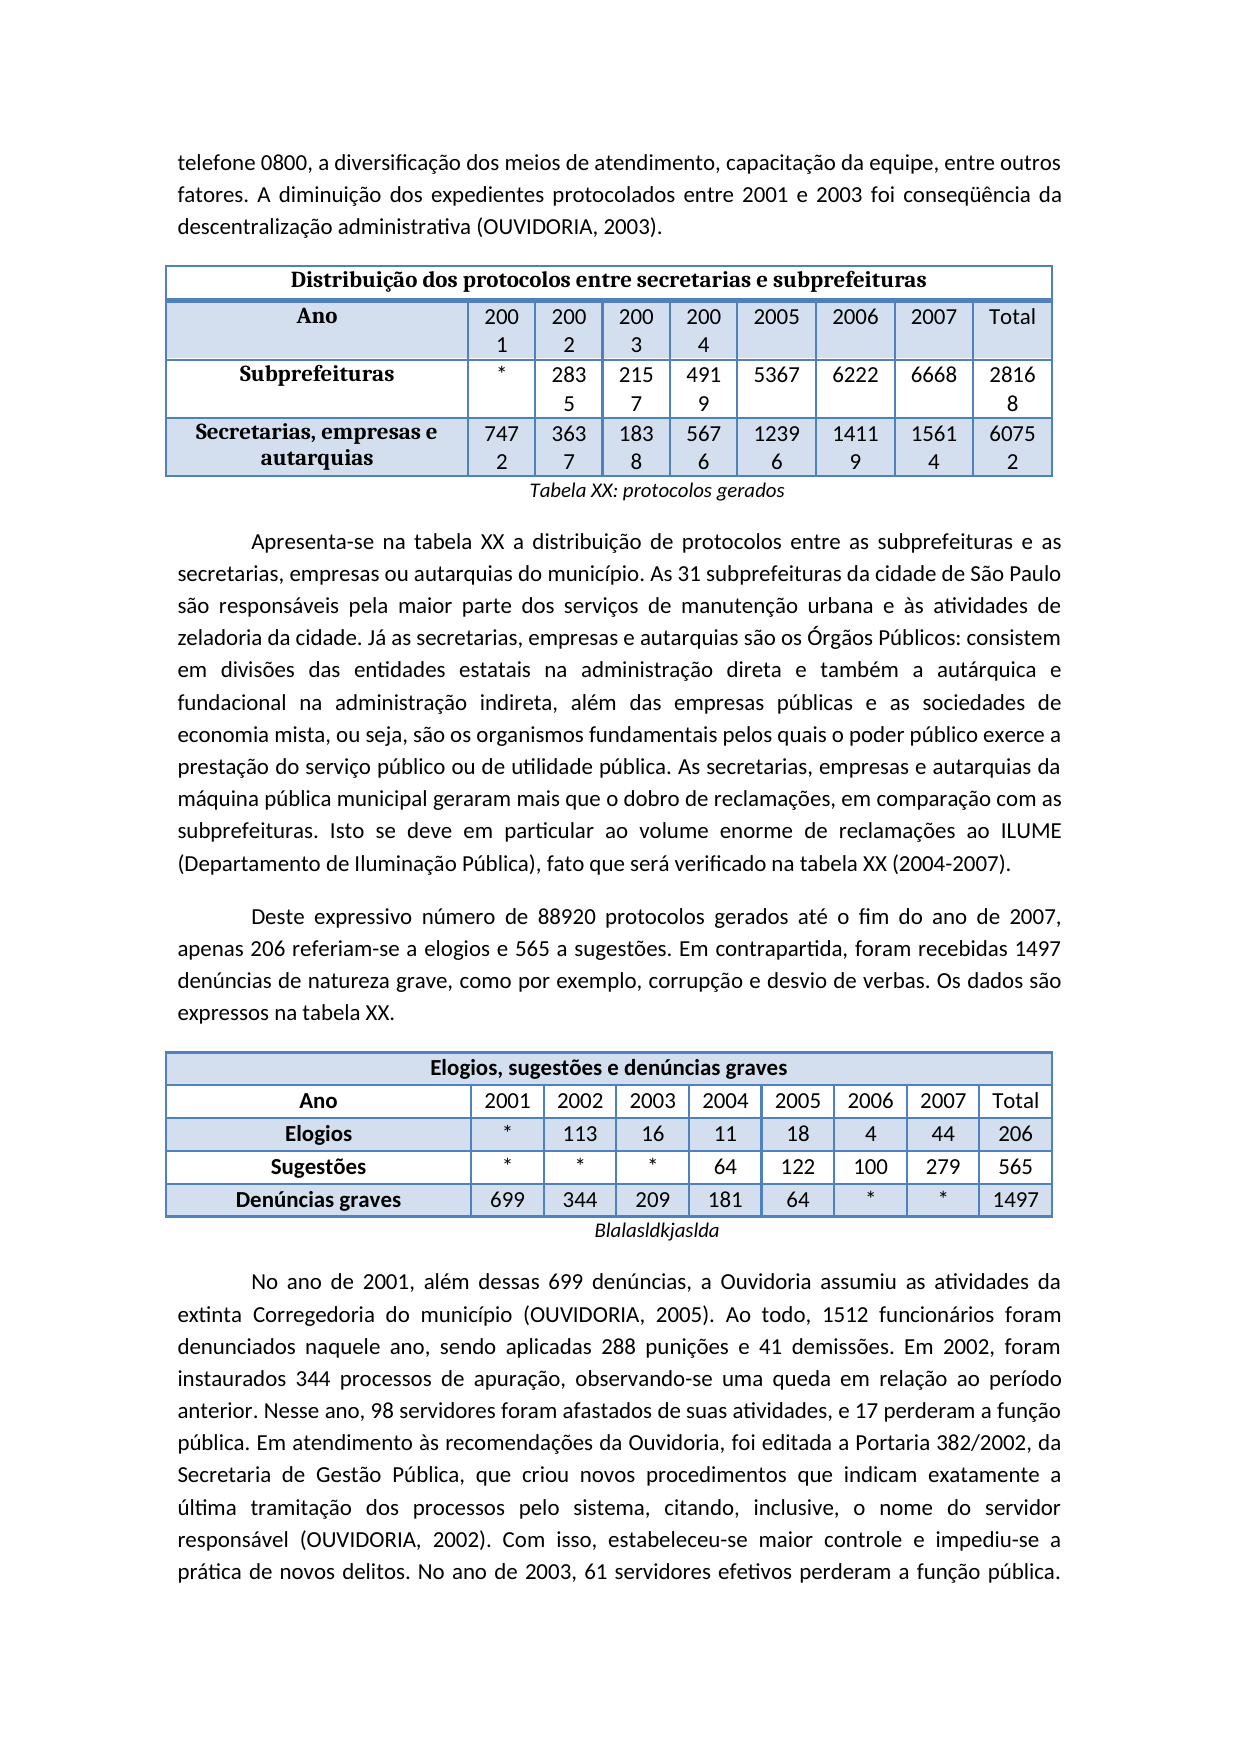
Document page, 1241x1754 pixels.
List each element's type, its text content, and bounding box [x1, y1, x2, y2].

table_cell 12396 [738, 419, 815, 475]
table_cell * [545, 1152, 615, 1183]
table_cell 344 [545, 1185, 615, 1215]
table_cell 3637 [536, 419, 601, 475]
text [177, 148, 1063, 240]
table_cell 11 [690, 1119, 760, 1150]
table_cell 44 [908, 1119, 978, 1150]
table_cell 5676 [671, 419, 736, 475]
table_cell Subprefeituras [167, 361, 467, 417]
table_cell 181 [690, 1185, 760, 1215]
table_cell 6668 [896, 361, 972, 417]
table_cell 15614 [896, 419, 972, 475]
table_cell Denúncias graves [167, 1185, 470, 1215]
table_cell Sugestões [167, 1152, 470, 1183]
table_cell 18 [763, 1119, 833, 1150]
table_cell 2003 [617, 1086, 688, 1117]
table_cell 2835 [536, 361, 601, 417]
table_cell Secretarias, empresas e autarquias [167, 419, 467, 475]
table_cell * [472, 1119, 543, 1150]
table_cell 209 [617, 1185, 688, 1215]
table_cell 113 [545, 1119, 615, 1150]
table_cell 16 [617, 1119, 688, 1150]
table_cell 5367 [738, 361, 815, 417]
table_cell 206 [980, 1119, 1051, 1150]
table_cell 2001 [469, 303, 534, 358]
table_cell 279 [908, 1152, 978, 1183]
table_cell 2002 [545, 1086, 615, 1117]
table_cell 60752 [974, 419, 1051, 475]
table_cell 4919 [671, 361, 736, 417]
text Tabela XX: protocolos gerados [177, 477, 1063, 502]
table_cell Total [980, 1086, 1051, 1117]
table_cell Ano [167, 303, 467, 358]
table_cell Total [974, 303, 1051, 358]
text Deste expressivo número de 88920 protocolos gerados até o fim do ano de 2007, apenas 206 referiam-se a elogios e 565 a sugestões. Em contrapartida, foram recebidas 1497 denúncias de natureza grave, como por exemplo, corrupção e desvio de verbas. Os dados são expressos na tabela XX. [177, 902, 1063, 1026]
table_cell * [472, 1152, 543, 1183]
text Blalasldkjaslda [177, 1217, 1063, 1243]
table_cell * [908, 1185, 978, 1215]
table_cell 2005 [763, 1086, 833, 1117]
table_cell 6222 [817, 361, 894, 417]
table_cell * [617, 1152, 688, 1183]
table_cell 14119 [817, 419, 894, 475]
table_cell Ano [167, 1086, 470, 1117]
table_cell 64 [763, 1185, 833, 1215]
table_cell 100 [835, 1152, 906, 1183]
table_cell 122 [763, 1152, 833, 1183]
table_cell 2004 [671, 303, 736, 358]
table_cell 2003 [604, 303, 669, 358]
table_cell 2006 [817, 303, 894, 358]
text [177, 1267, 1063, 1585]
table_cell 2005 [738, 303, 815, 358]
table_cell * [469, 361, 534, 417]
table_cell 699 [472, 1185, 543, 1215]
table_cell 2002 [536, 303, 601, 358]
table_cell 2006 [835, 1086, 906, 1117]
table_cell * [835, 1185, 906, 1215]
table_cell 64 [690, 1152, 760, 1183]
table_header Distribuição dos protocolos entre secretarias e subprefeituras [167, 267, 1051, 298]
table_cell 2007 [896, 303, 972, 358]
table_cell 4 [835, 1119, 906, 1150]
table_header Elogios, sugestões e denúncias graves [167, 1054, 1051, 1084]
table_cell 2157 [604, 361, 669, 417]
table_cell 7472 [469, 419, 534, 475]
text Apresenta-se na tabela XX a distribuição de protocolos entre as subprefeituras e as secretarias, empresas ou autarquias do município. As 31 subprefeituras da cidade de São Paulo são responsáveis pela maior parte dos serviços de manutenção urbana e às atividades de zeladoria da cidade. Já as secretarias, empresas e autarquias são os Órgãos Públicos: consistem em divisões das entidades estatais na administração direta e também a autárquica e fundacional na administração indireta, além das empresas públicas e as sociedades de economia mista, ou seja, são os organismos fundamentais pelos quais o poder público exerce a prestação do serviço público ou de utilidade pública. As secretarias, empresas e autarquias da máquina pública municipal geraram mais que o dobro de reclamações, em comparação com as subprefeituras. Isto se deve em particular ao volume enorme de reclamações ao ILUME (Departamento de Iluminação Pública), fato que será verificado na tabela XX (2004-2007). [177, 527, 1063, 877]
table_cell 2004 [690, 1086, 760, 1117]
table_cell 565 [980, 1152, 1051, 1183]
table_cell 1838 [604, 419, 669, 475]
table_cell 1497 [980, 1185, 1051, 1215]
table_cell 2001 [472, 1086, 543, 1117]
table_cell 2007 [908, 1086, 978, 1117]
table_cell Elogios [167, 1119, 470, 1150]
table_cell 28168 [974, 361, 1051, 417]
